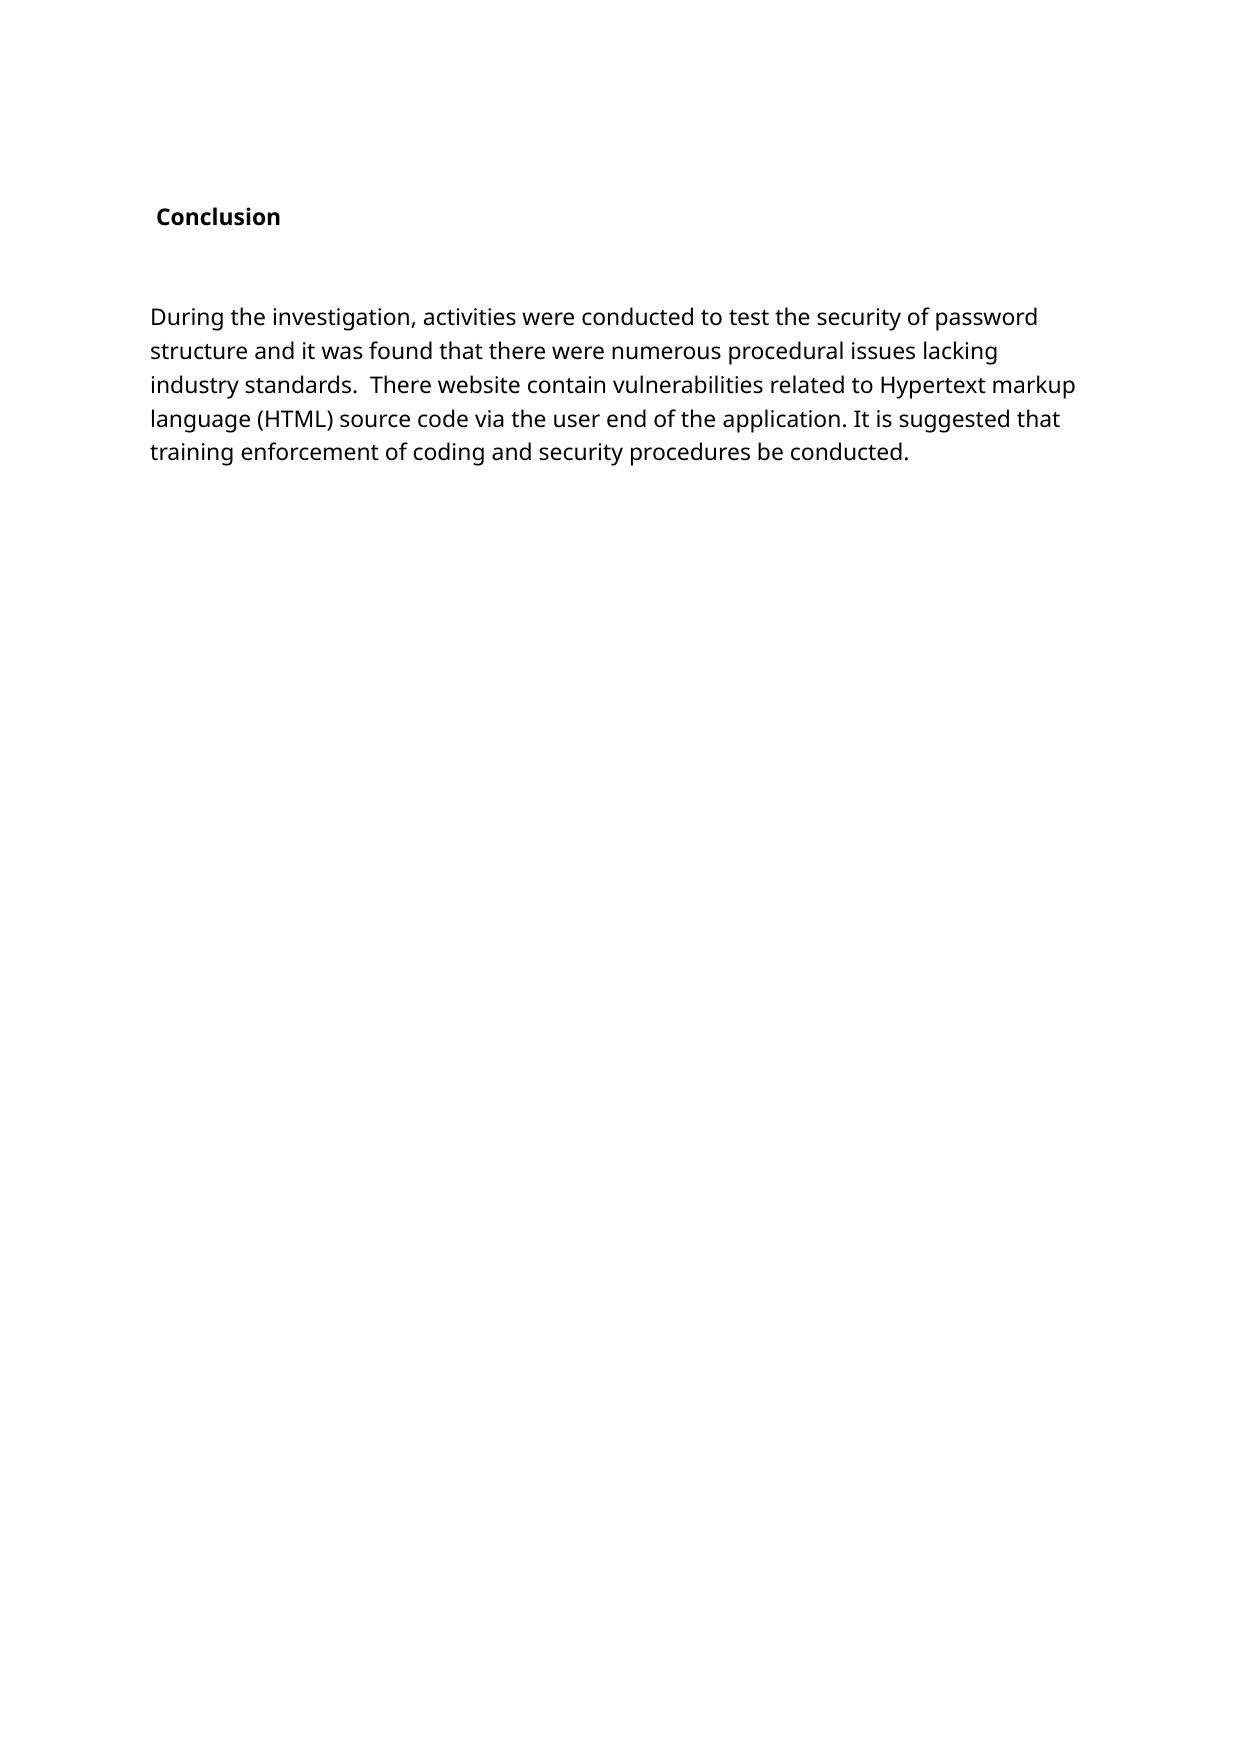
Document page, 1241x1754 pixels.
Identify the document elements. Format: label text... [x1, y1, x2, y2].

text During the investigation, activities were conducted to test the security of password structure and it was found that there were numerous procedural issues lacking industry standards. There website contain vulnerabilities related to Hypertext markup language (HTML) source code via the user end of the application. It is suggested that training enforcement of coding and security procedures be conducted. [150, 301, 1090, 467]
text Conclusion [150, 200, 1090, 232]
